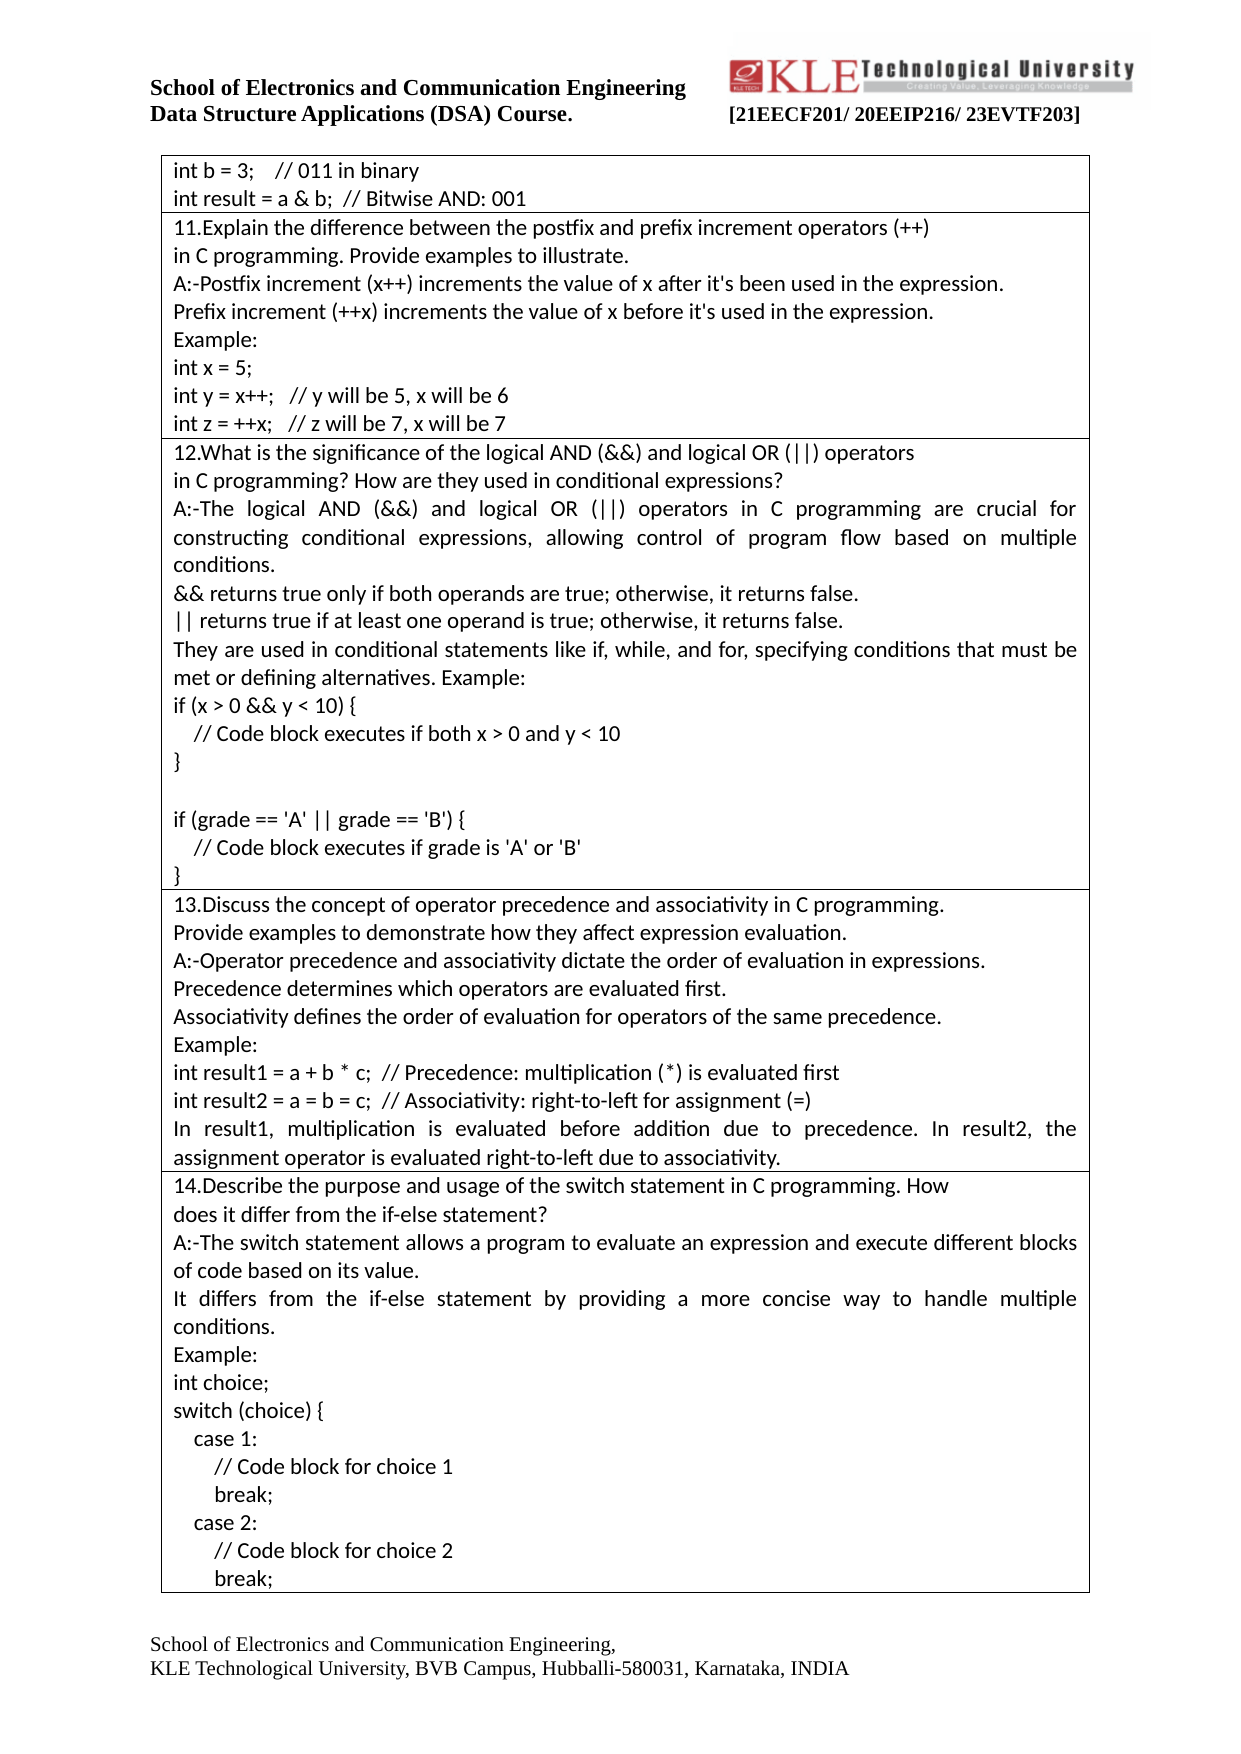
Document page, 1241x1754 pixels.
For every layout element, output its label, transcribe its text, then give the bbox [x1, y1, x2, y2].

table_cell 13.Discuss the concept of operator precedence and associativity in C programming. Provide examples to demonstrate how they affect expression evaluation. A:-Operator precedence and associativity dictate the order of evaluation in expressions. Precedence determines which operators are evaluated first. Associativity defines the order of evaluation for operators of the same precedence. Example: int result1 = a + b * c; // Precedence: multiplication (*) is evaluated first int result2 = a = b = c; // Associativity: right-to-left for assignment (=) In result1, multiplication is evaluated before addition due to precedence. In result2, the assignment operator is evaluated right-to-left due to associativity. [162, 890, 1089, 1171]
table_cell 12.What is the significance of the logical AND (&&) and logical OR (||) operators in C programming? How are they used in conditional expressions? A:-The logical AND (&&) and logical OR (||) operators in C programming are crucial for constructing conditional expressions, allowing control of program flow based on multiple conditions. && returns true only if both operands are true; otherwise, it returns false. || returns true if at least one operand is true; otherwise, it returns false. They are used in conditional statements like if, while, and for, specifying conditions that must be met or defining alternatives. Example: if (x > 0 && y < 10) { // Code block executes if both x > 0 and y < 10 } if (grade == 'A' || grade == 'B') { // Code block executes if grade is 'A' or 'B' } [162, 439, 1089, 889]
table_cell 11.Explain the difference between the postfix and prefix increment operators (++) in C programming. Provide examples to illustrate. A:-Postfix increment (x++) increments the value of x after it's been used in the expression. Prefix increment (++x) increments the value of x before it's used in the expression. Example: int x = 5; int y = x++; // y will be 5, x will be 6 int z = ++x; // z will be 7, x will be 7 [162, 213, 1089, 437]
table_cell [162, 156, 1089, 212]
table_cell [162, 1172, 1089, 1592]
picture [719, 32, 1151, 110]
